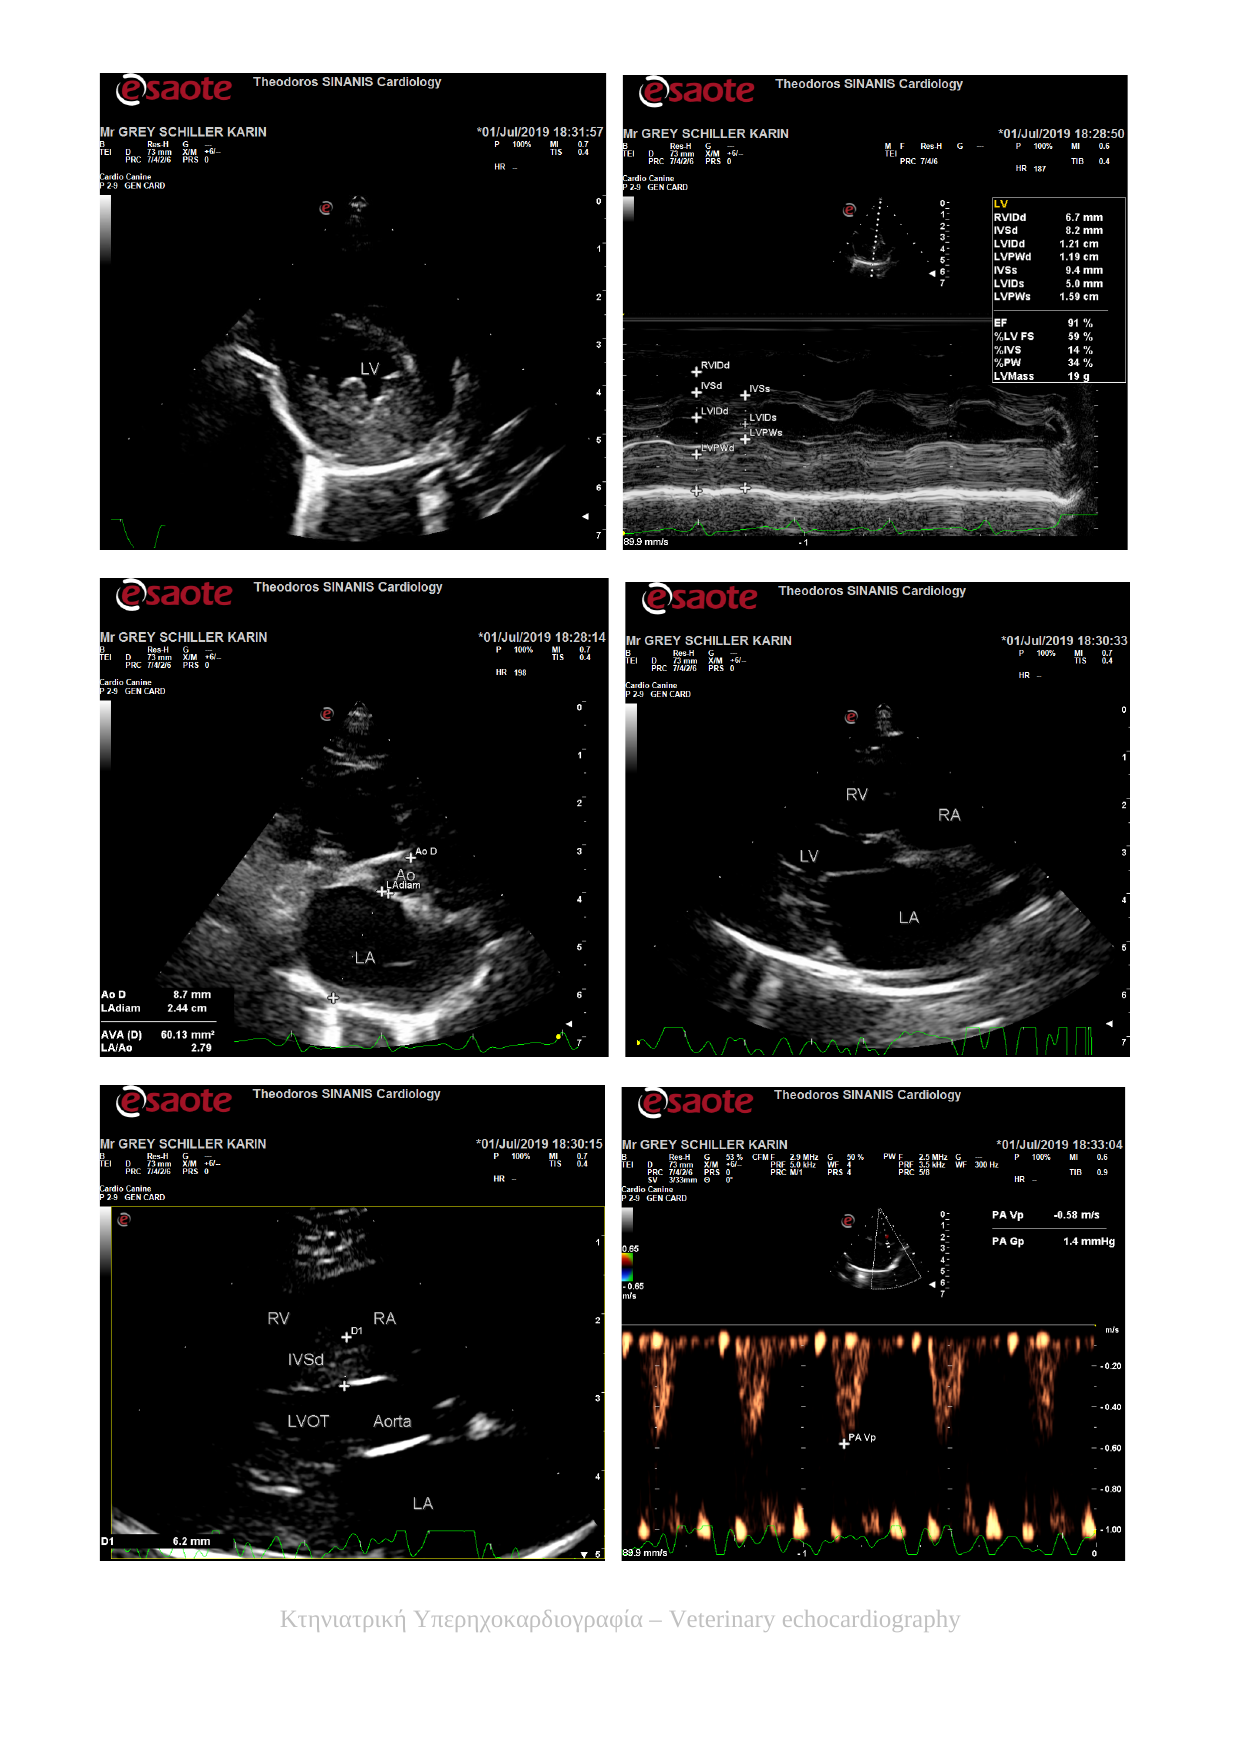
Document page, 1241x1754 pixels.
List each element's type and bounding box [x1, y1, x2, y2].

picture [625, 582, 1130, 1057]
picture [621, 1087, 1126, 1561]
picture [622, 75, 1128, 550]
picture [99, 1085, 605, 1561]
picture [99, 578, 609, 1057]
picture [99, 73, 607, 550]
